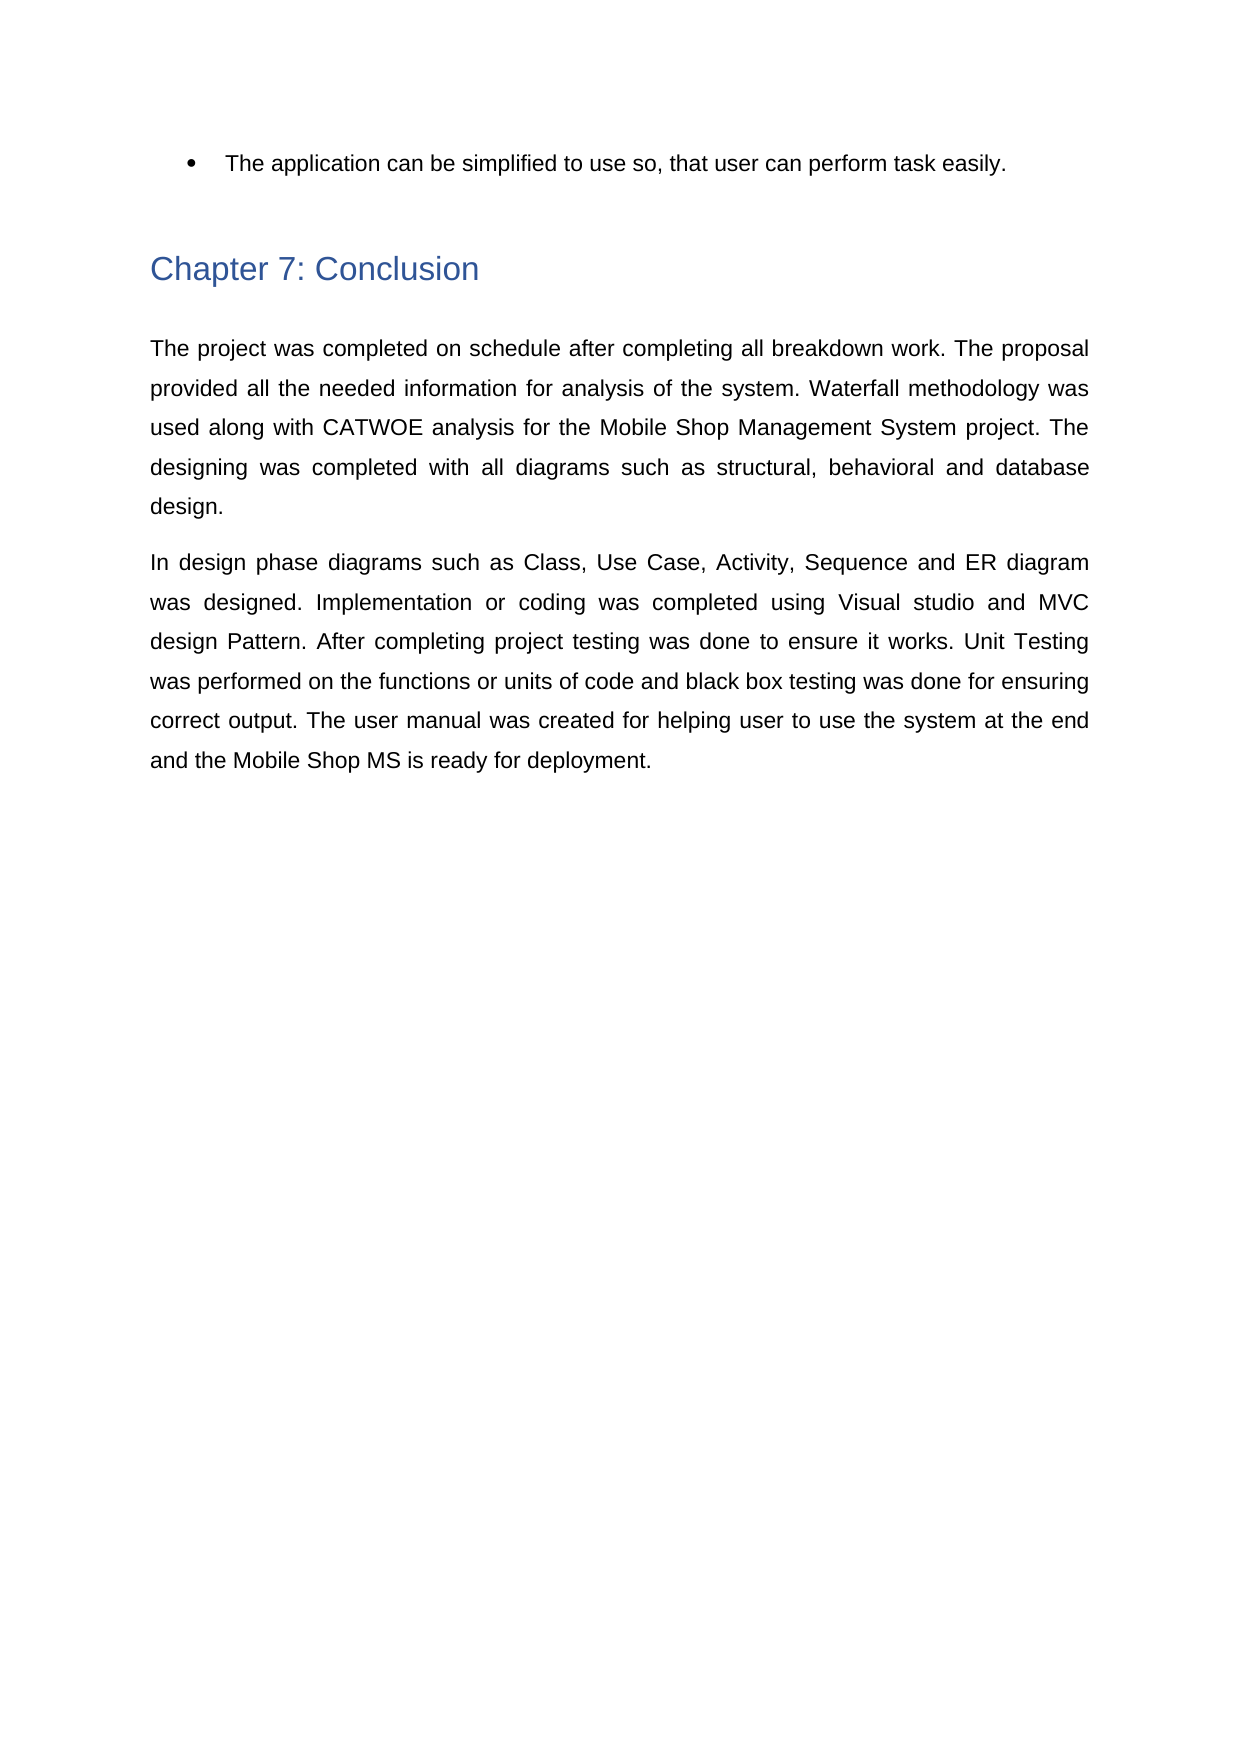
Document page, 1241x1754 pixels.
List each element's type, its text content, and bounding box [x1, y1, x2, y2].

text In design phase diagrams such as Class, Use Case, Activity, Sequence and ER diagram was designed. Implementation or coding was completed using Visual studio and MVC design Pattern. After completing project testing was done to ensure it works. Unit Testing was performed on the functions or units of code and black box testing was done for ensuring correct output. The user manual was created for helping user to use the system at the end and the Mobile Shop MS is ready for deployment. [150, 549, 1090, 773]
text The project was completed on schedule after completing all breakdown work. The proposal provided all the needed information for analysis of the system. Waterfall methodology was used along with CATWOE analysis for the Mobile Shop Management System project. The designing was completed with all diagrams such as structural, behavioral and database design. [150, 335, 1090, 519]
list The application can be simplified to use so, that user can perform task easily. [187, 150, 1090, 176]
subtitle Chapter 7: Conclusion [150, 248, 1090, 287]
